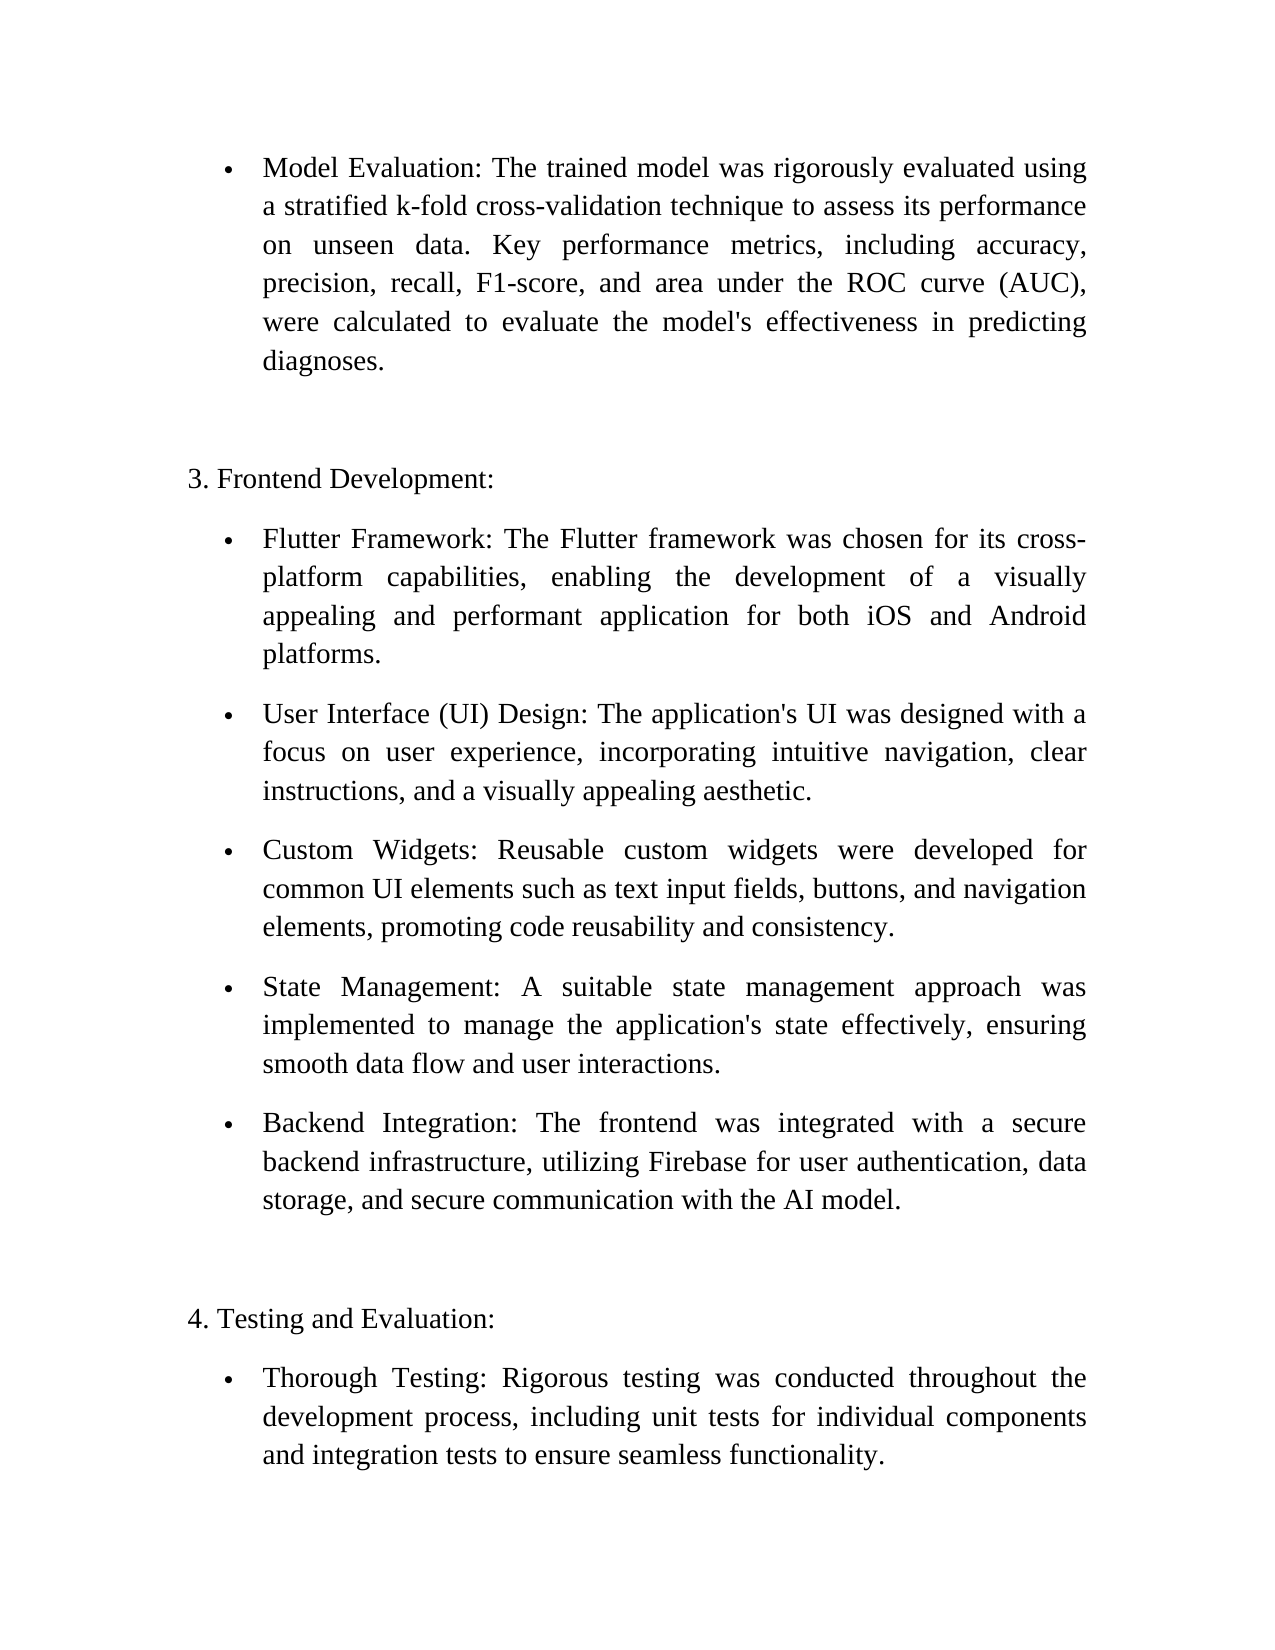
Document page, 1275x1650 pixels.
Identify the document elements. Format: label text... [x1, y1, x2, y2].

text 4. Testing and Evaluation: [187, 1301, 1087, 1334]
list Thorough Testing: Rigorous testing was conducted throughout the development process, including unit tests for individual components and integration tests to ensure seamless functionality. [225, 1360, 1087, 1471]
list Flutter Framework: The Flutter framework was chosen for its cross-platform capabilities, enabling the development of a visually appealing and performant application for both iOS and Android platforms. [225, 521, 1087, 670]
list State Management: A suitable state management approach was implemented to manage the application's state effectively, ensuring smooth data flow and user interactions. [225, 969, 1087, 1079]
list Model Evaluation: The trained model was rigorously evaluated using a stratified k-fold cross-validation technique to assess its performance on unseen data. Key performance metrics, including accuracy, precision, recall, F1-score, and area under the ROC curve (AUC), were calculated to evaluate the model's effectiveness in predicting diagnoses. [225, 150, 1087, 376]
text 3. Frontend Development: [187, 461, 1087, 495]
list User Interface (UI) Design: The application's UI was designed with a focus on user experience, incorporating intuitive navigation, clear instructions, and a visually appealing aesthetic. [225, 696, 1087, 806]
list Backend Integration: The frontend was integrated with a secure backend infrastructure, utilizing Firebase for user authentication, data storage, and secure communication with the AI model. [225, 1105, 1087, 1216]
list Custom Widgets: Reusable custom widgets were developed for common UI elements such as text input fields, buttons, and navigation elements, promoting code reusability and consistency. [225, 832, 1087, 943]
